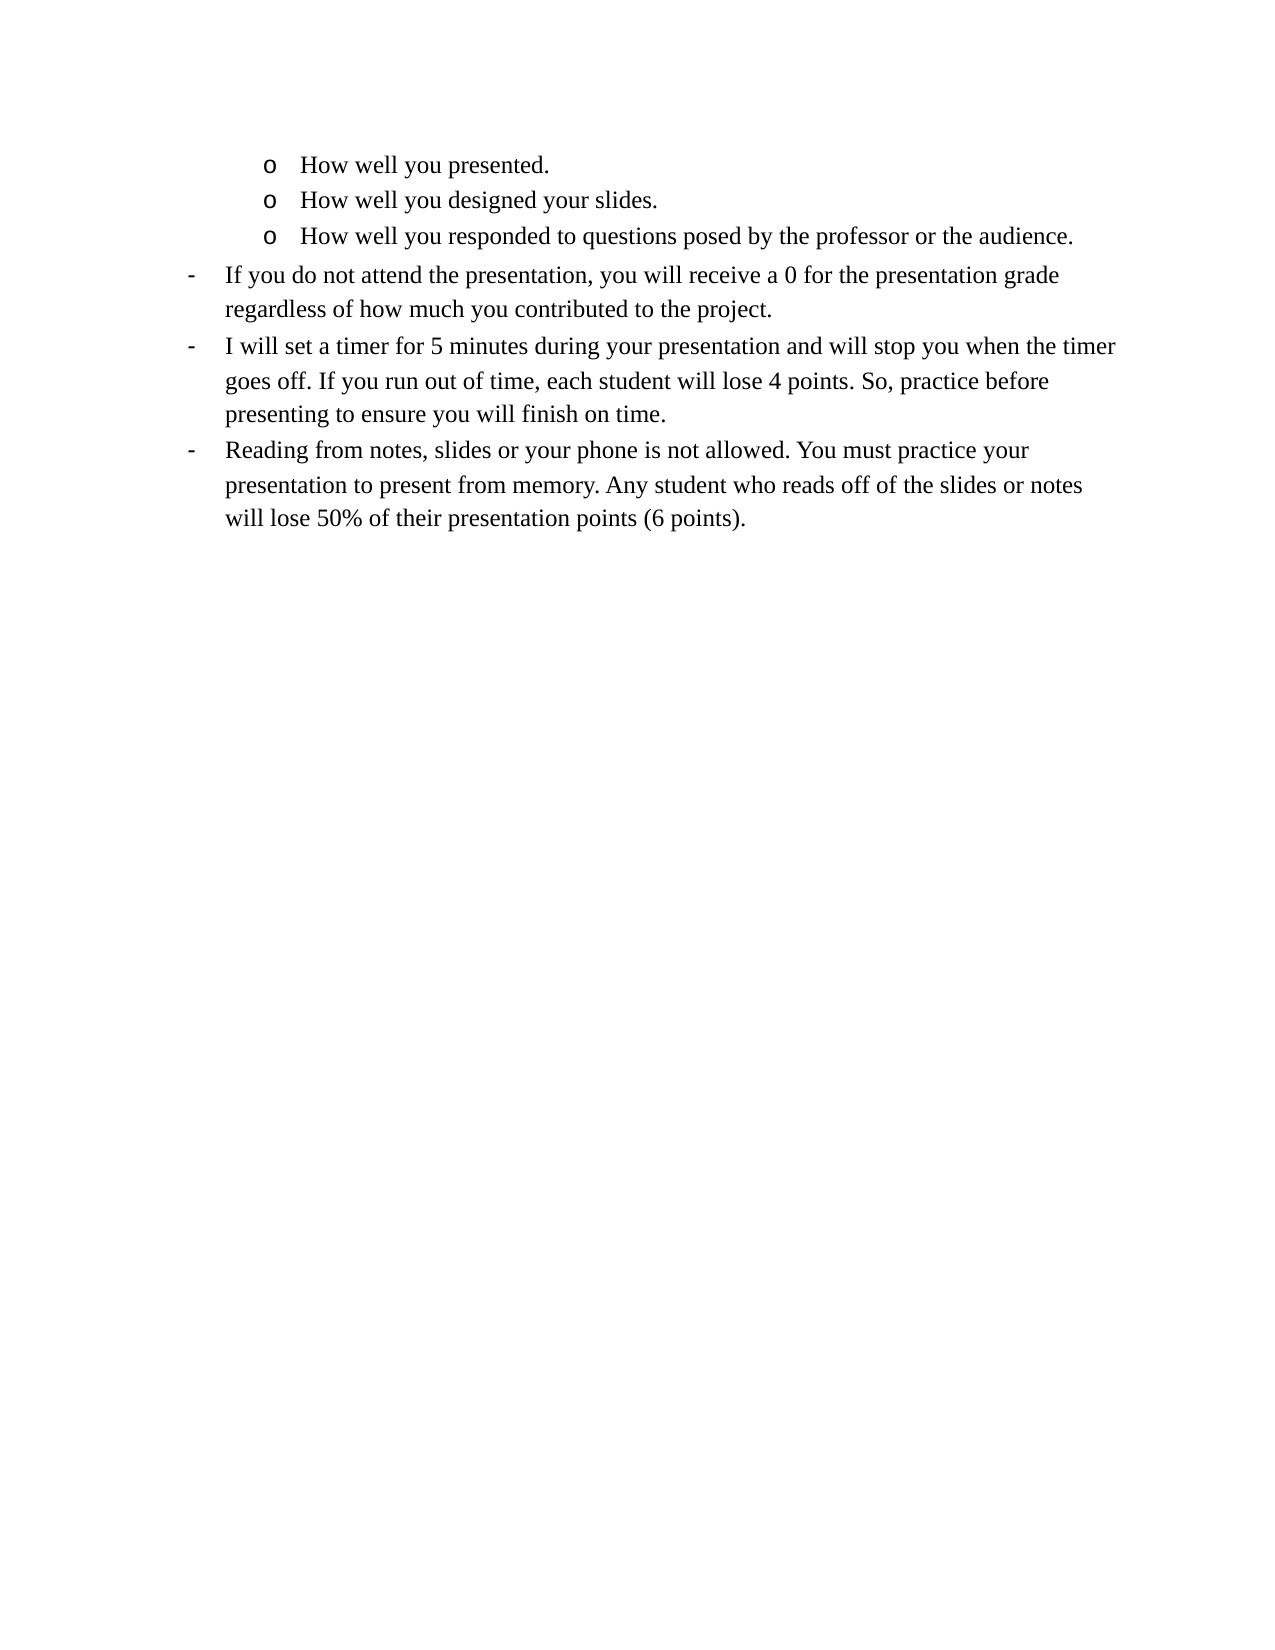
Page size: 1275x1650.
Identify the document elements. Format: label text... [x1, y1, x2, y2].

list How well you responded to questions posed by the professor or the audience. [262, 221, 1125, 252]
list Reading from notes, slides or your phone is not allowed. You must practice your presentation to present from memory. Any student who reads off of the slides or notes will lose 50% of their presentation points (6 points). [187, 432, 1125, 532]
list How well you designed your slides. [262, 185, 1125, 216]
list If you do not attend the presentation, you will receive a 0 for the presentation grade regardless of how much you contributed to the project. [187, 256, 1125, 323]
list I will set a timer for 5 minutes during your presentation and will stop you when the timer goes off. If you run out of time, each student will lose 4 points. So, practice before presenting to ensure you will finish on time. [187, 328, 1125, 428]
list How well you presented. [262, 150, 1125, 181]
